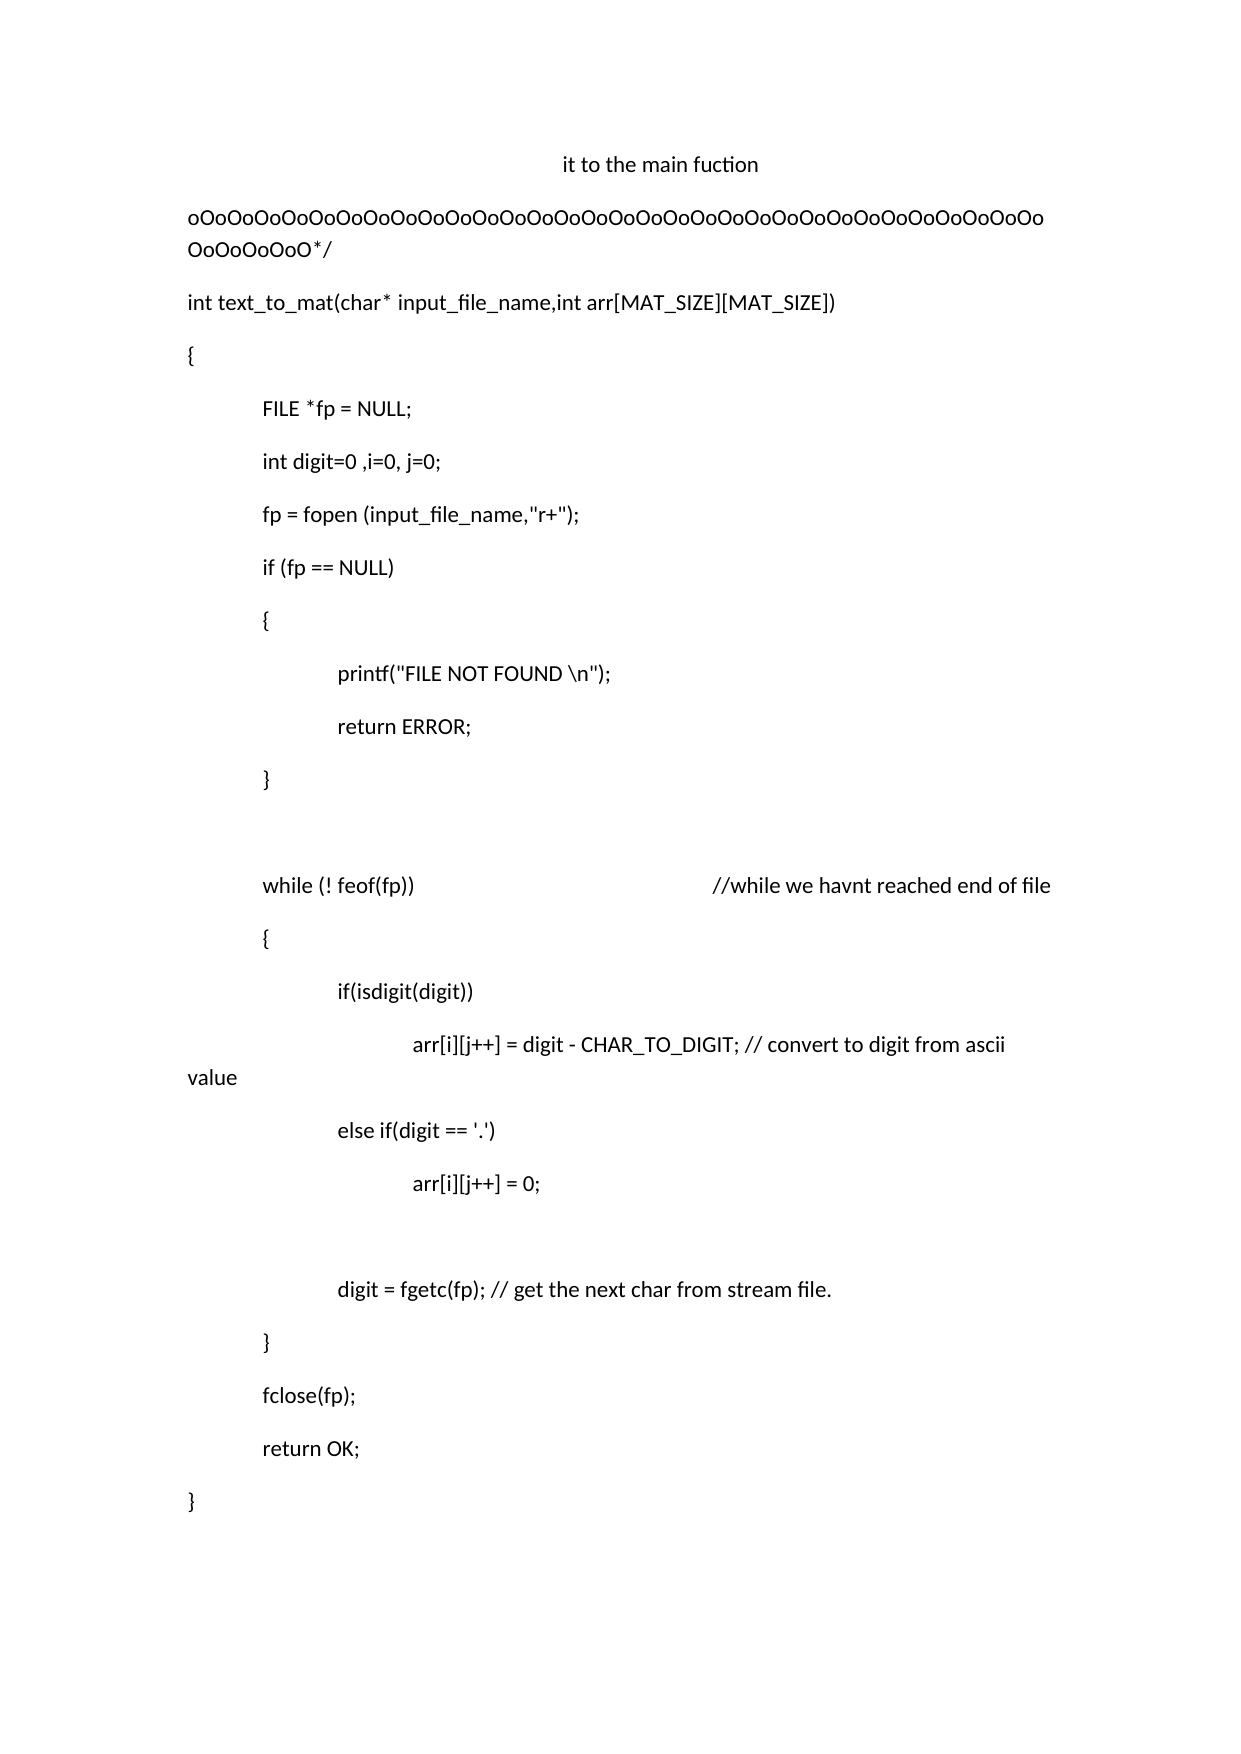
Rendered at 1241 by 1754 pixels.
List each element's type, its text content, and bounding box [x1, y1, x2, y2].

text FILE *fp = NULL; [187, 394, 1053, 422]
text oOoOoOoOoOoOoOoOoOoOoOoOoOoOoOoOoOoOoOoOoOoOoOoOoOoOoOoOoOoOoOoOoOoOoOoO*/ [187, 203, 1053, 263]
text digit = fgetc(fp); // get the next char from stream file. [187, 1275, 1053, 1303]
text } [187, 765, 1053, 793]
text fp = fopen (input_file_name,"r+"); [187, 500, 1053, 528]
text if (fp == NULL) [187, 553, 1053, 581]
text } [187, 1487, 1053, 1515]
text arr[i][j++] = digit - CHAR_TO_DIGIT; // convert to digit from ascii value [187, 1031, 1053, 1091]
text int text_to_mat(char* input_file_name,int arr[MAT_SIZE][MAT_SIZE]) [187, 288, 1053, 316]
text { [187, 606, 1053, 634]
text } [187, 1328, 1053, 1356]
text it to the main fuction [187, 150, 1053, 178]
text while (! feof(fp)) //while we havnt reached end of file [187, 871, 1053, 899]
text if(isdigit(digit)) [187, 977, 1053, 1006]
text fclose(fp); [187, 1381, 1053, 1409]
text else if(digit == '.') [187, 1116, 1053, 1144]
text return ERROR; [187, 712, 1053, 740]
text int digit=0 ,i=0, j=0; [187, 447, 1053, 475]
text arr[i][j++] = 0; [187, 1169, 1053, 1197]
text return OK; [187, 1434, 1053, 1462]
text { [187, 341, 1053, 369]
text printf("FILE NOT FOUND \n"); [187, 659, 1053, 687]
text { [187, 924, 1053, 952]
